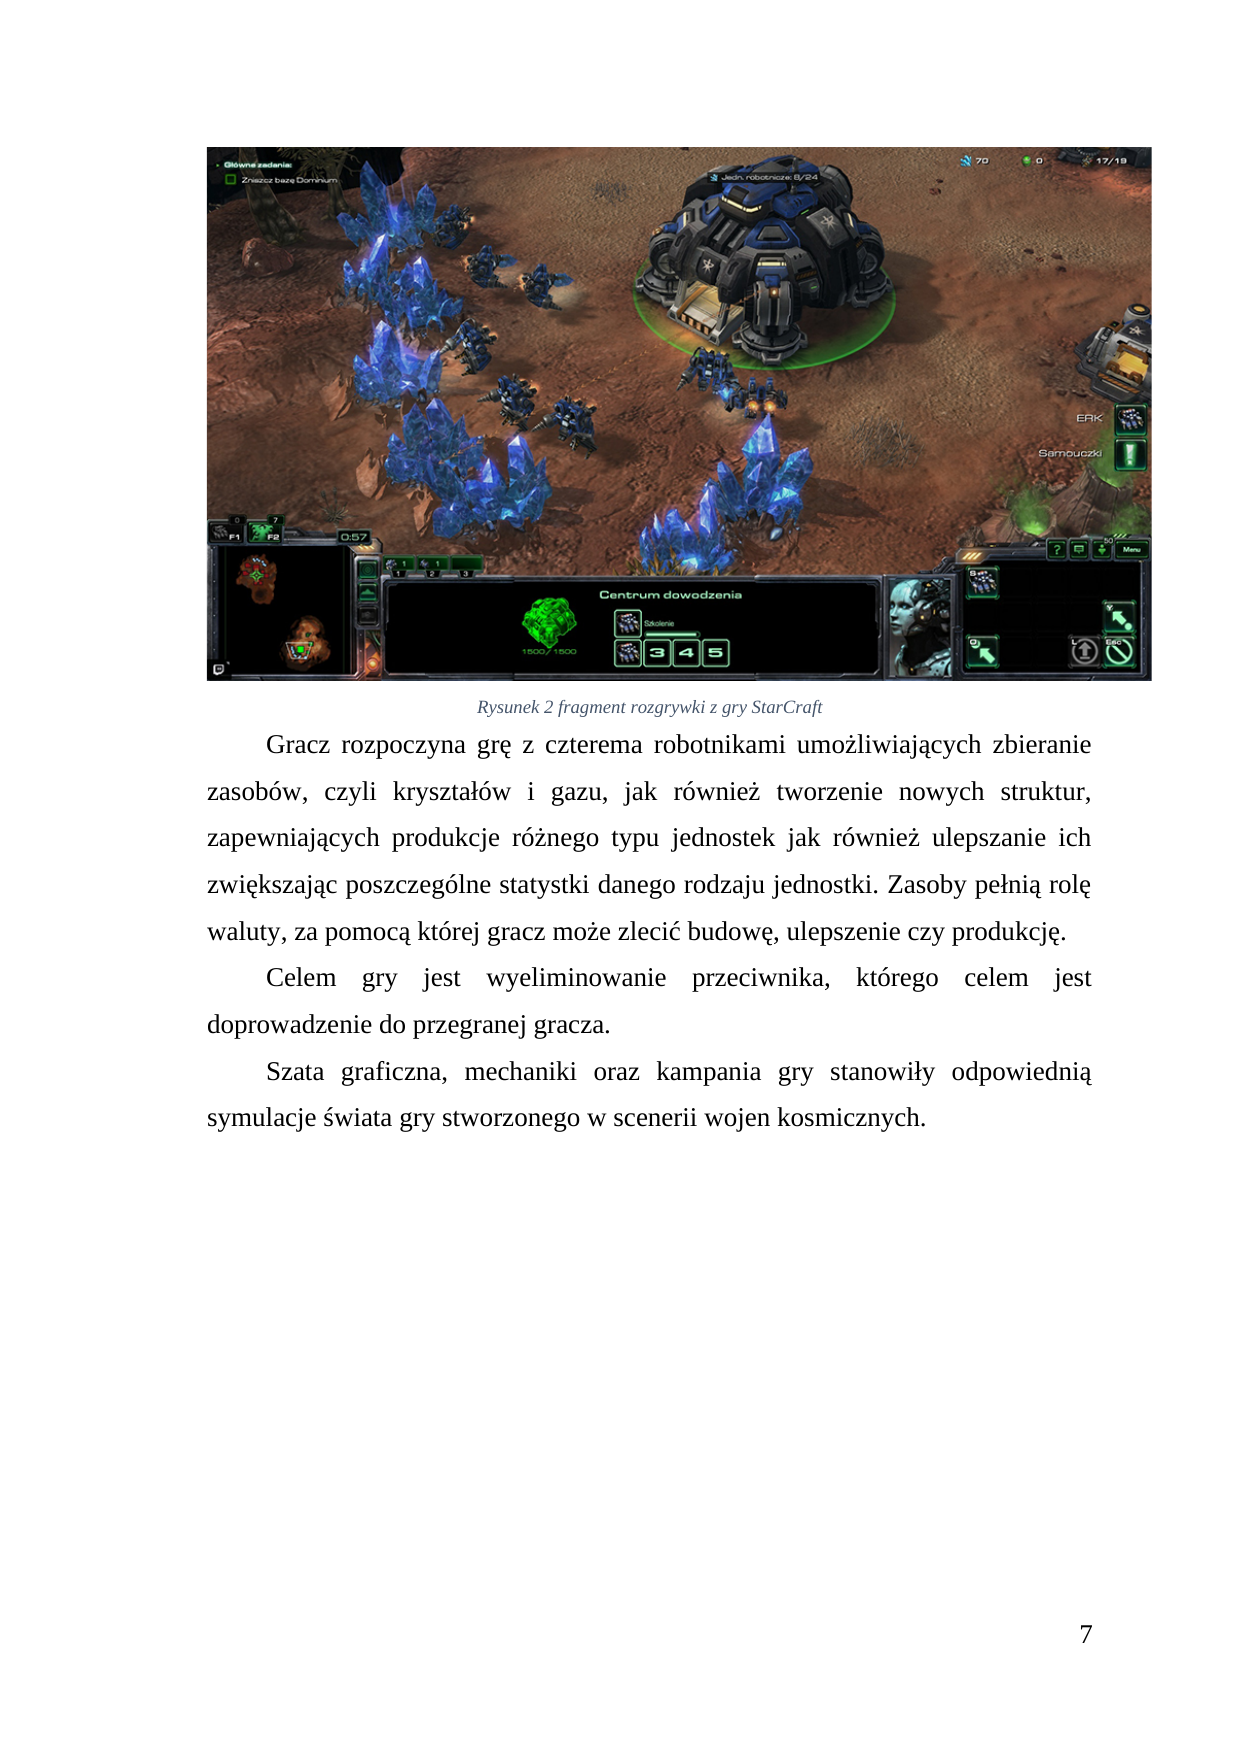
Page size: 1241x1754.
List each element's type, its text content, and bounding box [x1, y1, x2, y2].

text Gracz rozpoczyna grę z czterema robotnikami umożliwiających zbieranie zasobów, czyli kryształów i gazu, jak również tworzenie nowych struktur, zapewniających produkcje różnego typu jednostek jak również ulepszanie ich zwiększając poszczególne statystki danego rodzaju jednostki. Zasoby pełnią rolę waluty, za pomocą której gracz może zlecić budowę, ulepszenie czy produkcję. [207, 728, 1092, 946]
text Celem gry jest wyeliminowanie przeciwnika, którego celem jest doprowadzenie do przegranej gracza. [207, 961, 1092, 1039]
text Rysunek 2 fragment rozgrywki z gry StarCraft [207, 696, 1092, 717]
picture [206, 147, 1152, 681]
text Szata graficzna, mechaniki oraz kampania gry stanowiły odpowiednią symulacje świata gry stworzonego w scenerii wojen kosmicznych. [207, 1055, 1092, 1132]
